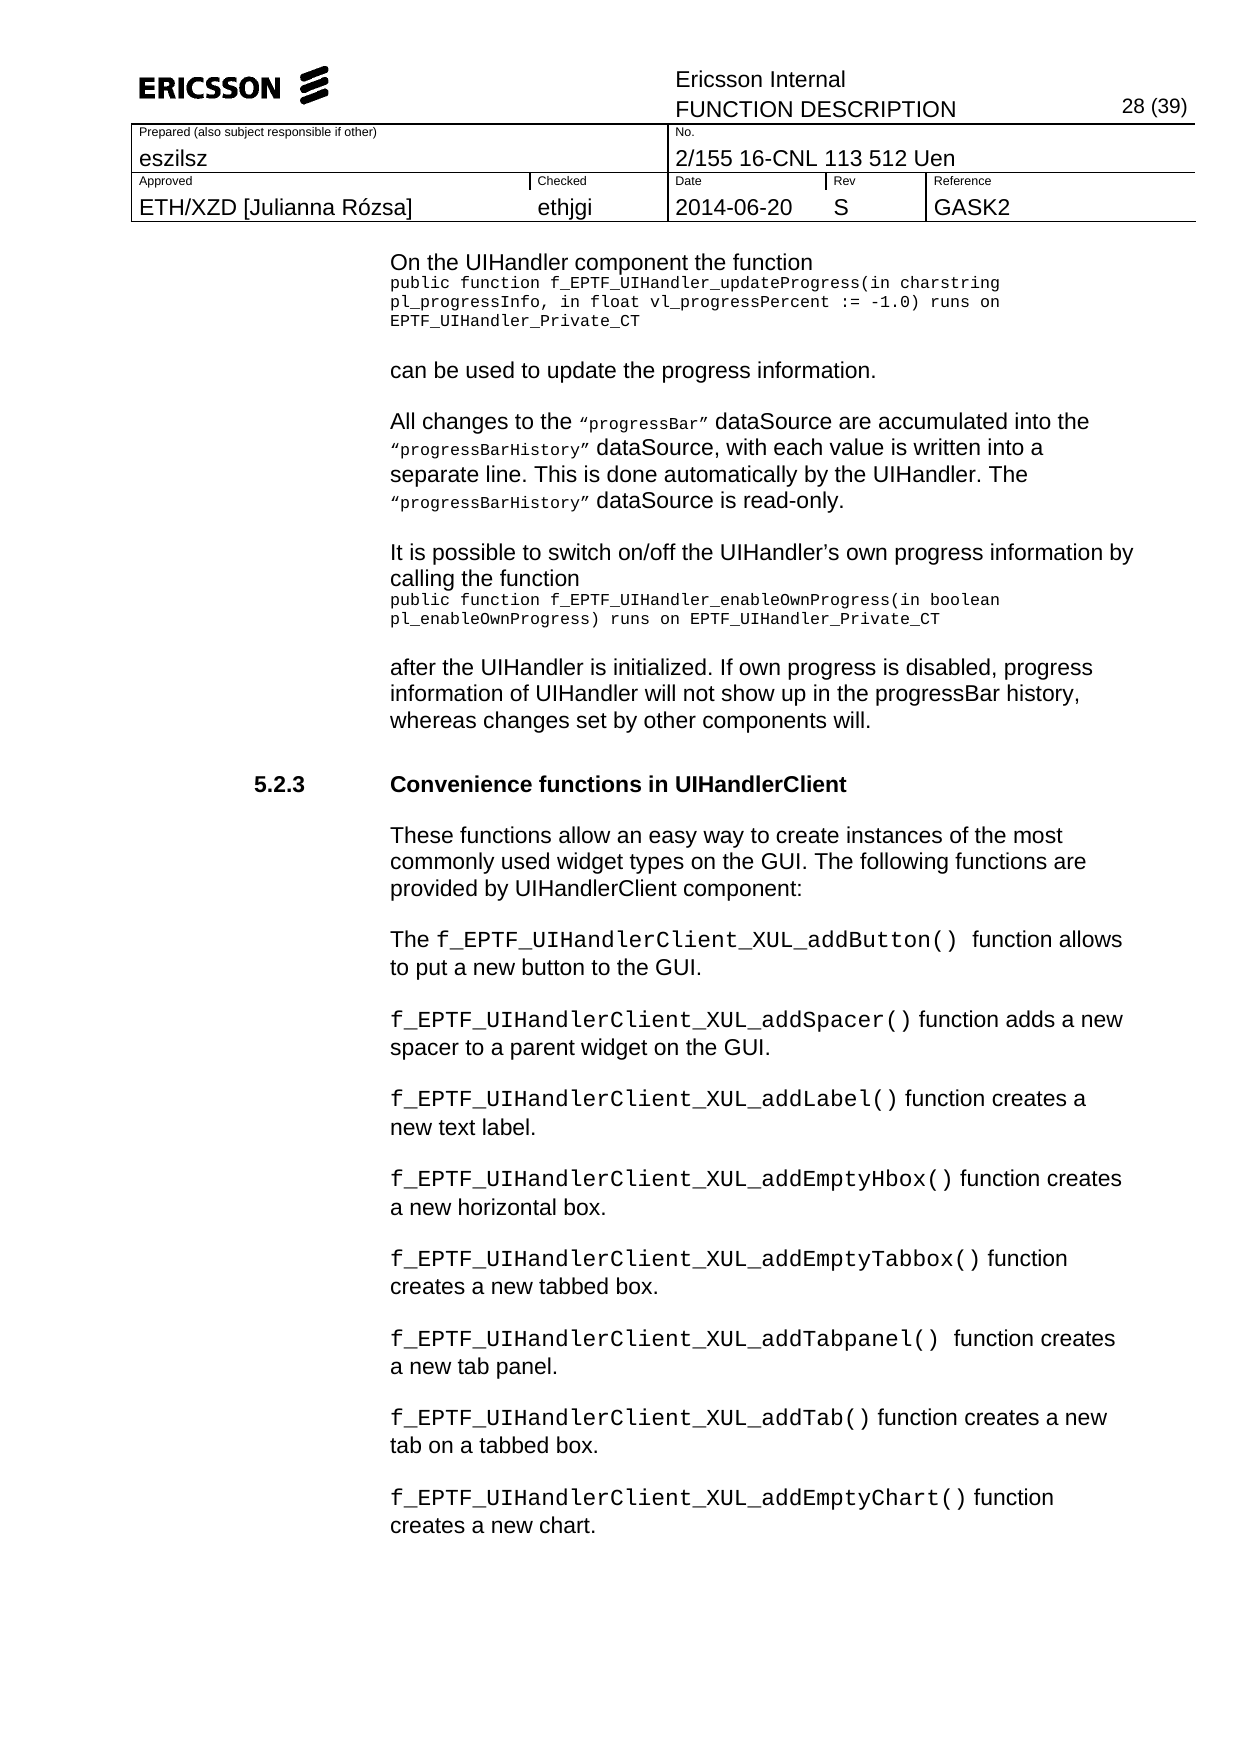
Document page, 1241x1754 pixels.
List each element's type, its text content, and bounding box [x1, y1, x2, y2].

text f_EPTF_UIHandlerClient_XUL_addEmptyChart() function creates a new chart. [390, 1484, 1134, 1538]
text The f_EPTF_UIHandlerClient_XUL_addButton() function allows to put a new button to the GUI. [390, 926, 1134, 981]
text f_EPTF_UIHandlerClient_XUL_addEmptyHbox() function creates a new horizontal box. [390, 1165, 1134, 1220]
text public function f_EPTF_UIHandler_enableOwnProgress(in boolean pl_enableOwnProgress) runs on EPTF_UIHandler_Private_CT [390, 591, 1134, 629]
text f_EPTF_UIHandlerClient_XUL_addTabpanel() function creates a new tab panel. [390, 1324, 1134, 1379]
subtitle Convenience functions in UIHandlerClient [254, 771, 1134, 797]
text f_EPTF_UIHandlerClient_XUL_addSpacer() function adds a new spacer to a parent widget on the GUI. [390, 1006, 1134, 1060]
text f_EPTF_UIHandlerClient_XUL_addTab() function creates a new tab on a tabbed box. [390, 1404, 1134, 1459]
text All changes to the “progressBar” dataSource are accumulated into the “progressBarHistory” dataSource, with each value is written into a separate line. This is done automatically by the UIHandler. The “progressBarHistory” dataSource is read-only. [390, 408, 1134, 514]
picture [138, 66, 329, 105]
text f_EPTF_UIHandlerClient_XUL_addLabel() function creates a new text label. [390, 1085, 1134, 1140]
text These functions allow an easy way to create instances of the most commonly used widget types on the GUI. The following functions are provided by UIHandlerClient component: [390, 822, 1134, 901]
text f_EPTF_UIHandlerClient_XUL_addEmptyTabbox() function creates a new tabbed box. [390, 1245, 1134, 1299]
text can be used to update the progress information. [390, 357, 1134, 383]
text after the UIHandler is initialized. If own progress is disabled, progress information of UIHandler will not show up in the progressBar history, whereas changes set by other components will. [390, 654, 1134, 733]
text On the UIHandler component the function [390, 249, 1134, 275]
text It is possible to switch on/off the UIHandler’s own progress information by calling the function [390, 539, 1134, 591]
text public function f_EPTF_UIHandler_updateProgress(in charstring pl_progressInfo, in float vl_progressPercent := -1.0) runs on EPTF_UIHandler_Private_CT [390, 275, 1134, 332]
